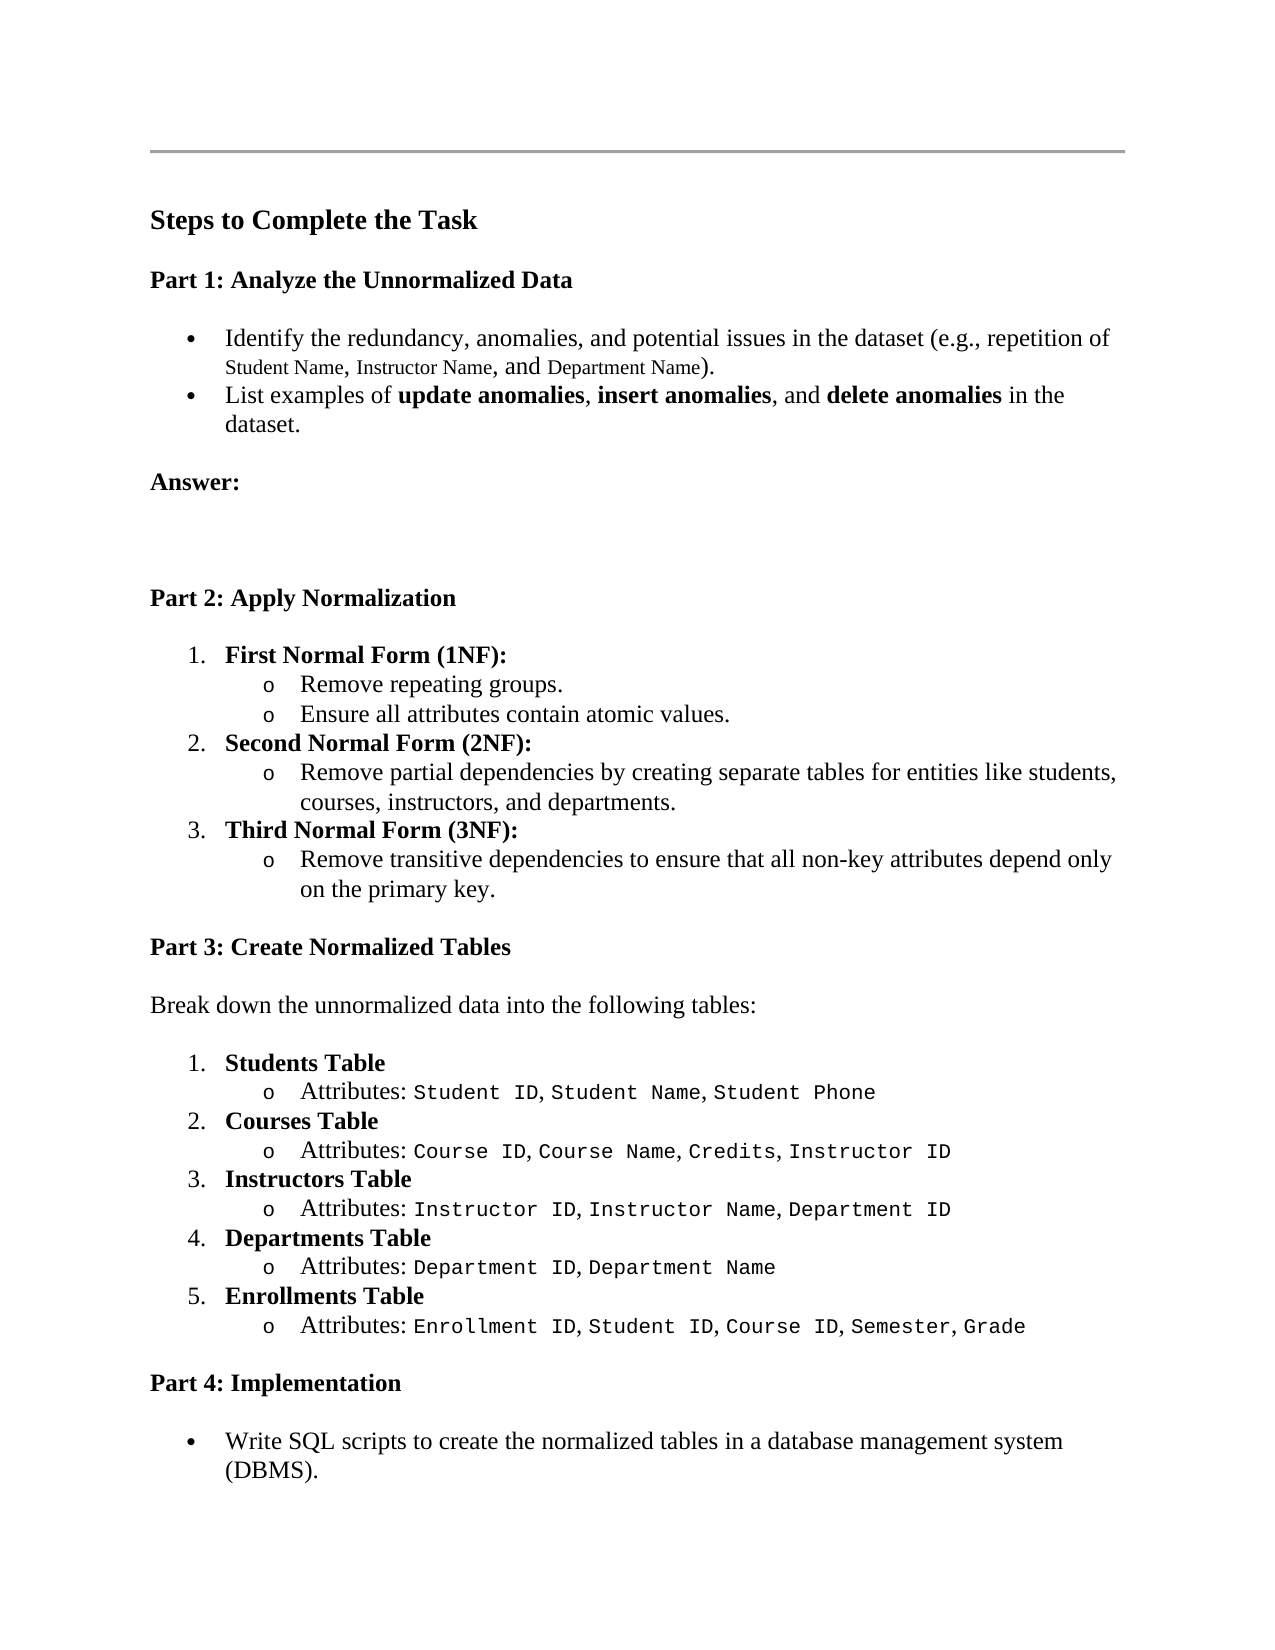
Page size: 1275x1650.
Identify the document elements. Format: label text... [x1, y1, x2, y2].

text Part 2: Apply Normalization [150, 583, 1125, 611]
list Ensure all attributes contain atomic values. [262, 699, 1125, 728]
list Attributes: Instructor ID, Instructor Name, Department ID [262, 1193, 1125, 1223]
text Steps to Complete the Task [150, 203, 1125, 236]
text Part 4: Implementation [150, 1368, 1125, 1397]
text Answer: [150, 467, 1125, 496]
list Departments Table [187, 1223, 1125, 1251]
list Remove transitive dependencies to ensure that all non-key attributes depend only on the primary key. [262, 844, 1125, 903]
list Identify the redundancy, anomalies, and potential issues in the dataset (e.g., repetition of Student Name, Instructor Name, and Department Name). [187, 323, 1125, 380]
list Third Normal Form (3NF): [187, 816, 1125, 844]
list Instructors Table [187, 1164, 1125, 1193]
list List examples of update anomalies, insert anomalies, and delete anomalies in the dataset. [187, 380, 1125, 438]
list Write SQL scripts to create the normalized tables in a database management system (DBMS). [187, 1426, 1125, 1484]
text Part 1: Analyze the Unnormalized Data [150, 265, 1125, 293]
list Students Table [187, 1048, 1125, 1076]
list Courses Table [187, 1106, 1125, 1135]
text Part 3: Create Normalized Tables [150, 932, 1125, 961]
text Break down the unnormalized data into the following tables: [150, 990, 1125, 1018]
list Remove partial dependencies by creating separate tables for entities like students, courses, instructors, and departments. [262, 757, 1125, 816]
list Second Normal Form (2NF): [187, 728, 1125, 757]
list First Normal Form (1NF): [187, 641, 1125, 669]
list Remove repeating groups. [262, 669, 1125, 699]
list Attributes: Student ID, Student Name, Student Phone [262, 1076, 1125, 1106]
list Enrollments Table [187, 1281, 1125, 1310]
list Attributes: Enrollment ID, Student ID, Course ID, Semester, Grade [262, 1310, 1125, 1339]
list Attributes: Course ID, Course Name, Credits, Instructor ID [262, 1135, 1125, 1164]
list Attributes: Department ID, Department Name [262, 1251, 1125, 1281]
